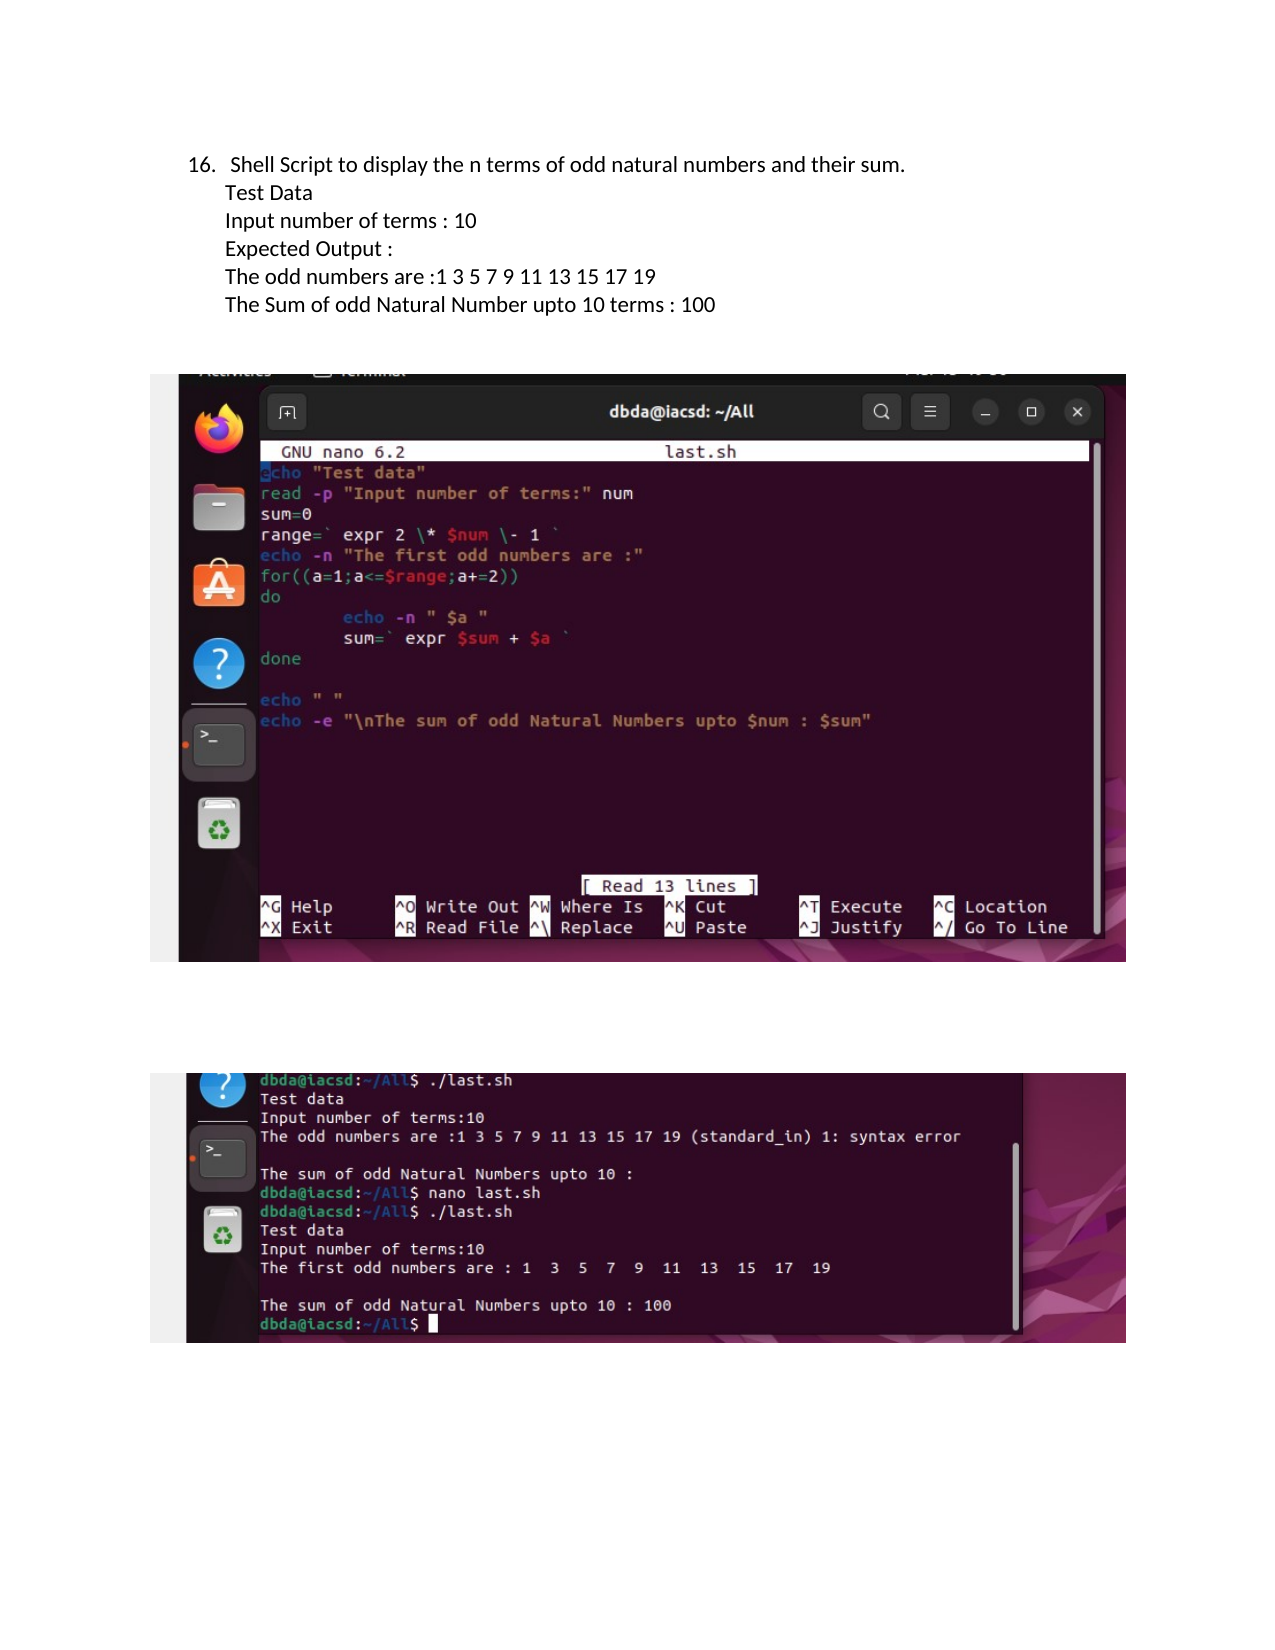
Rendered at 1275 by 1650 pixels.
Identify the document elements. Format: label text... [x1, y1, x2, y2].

text Test Data [225, 178, 1125, 206]
picture [150, 374, 1126, 962]
picture [150, 1073, 1126, 1343]
text The Sum of odd Natural Number upto 10 terms : 100 [225, 290, 1125, 318]
text The odd numbers are :1 3 5 7 9 11 13 15 17 19 [225, 262, 1125, 290]
text Expected Output : [225, 234, 1125, 262]
text Input number of terms : 10 [225, 206, 1125, 234]
list Shell Script to display the n terms of odd natural numbers and their sum. [187, 150, 1125, 178]
